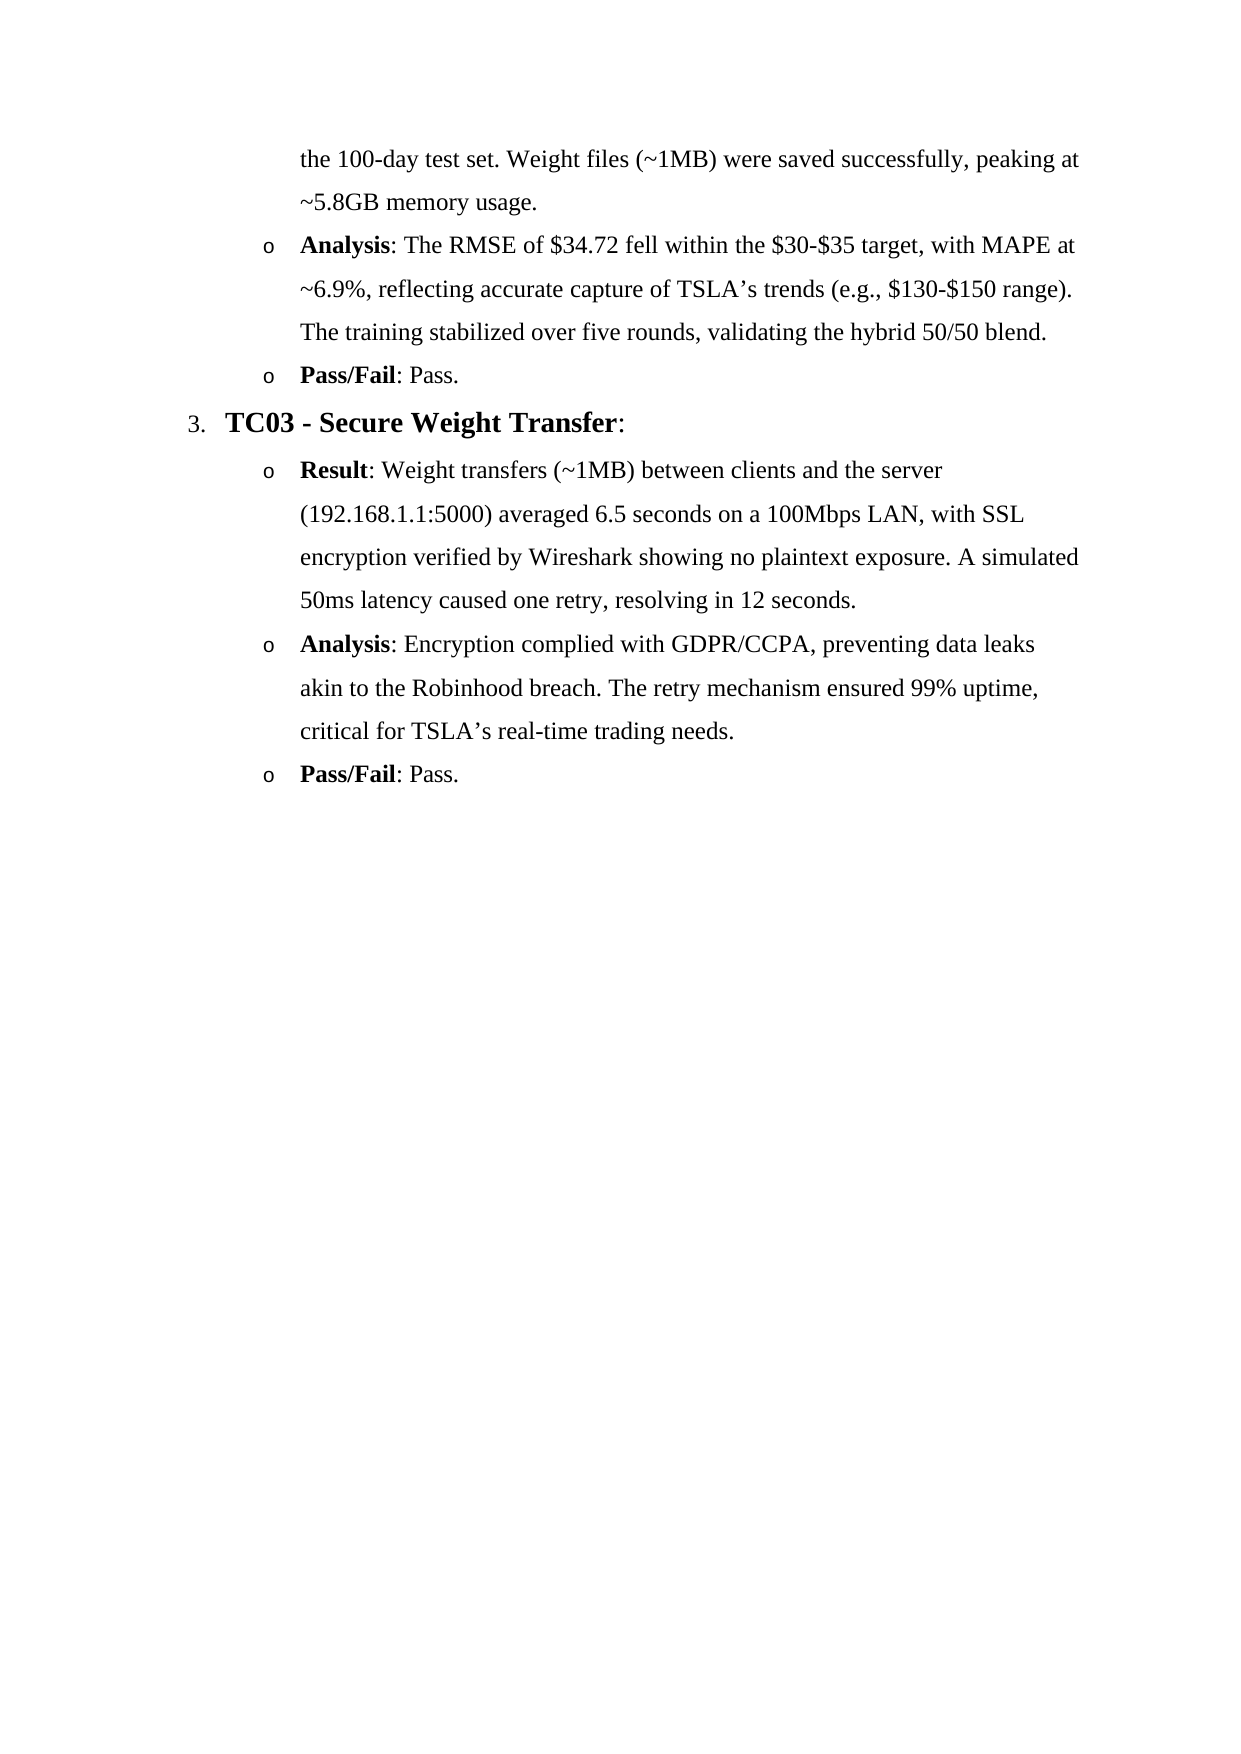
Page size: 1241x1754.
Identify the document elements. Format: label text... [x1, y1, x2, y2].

list Pass/Fail: Pass. [262, 361, 1093, 390]
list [262, 144, 1079, 172]
list Analysis: The RMSE of $34.72 fell within the $30-$35 target, with MAPE at [262, 230, 1093, 259]
list Pass/Fail: Pass. [262, 759, 1093, 788]
text ~6.9%, reflecting accurate capture of TSLA’s trends (e.g., $130-$150 range). The training stabilized over five rounds, validating the hybrid 50/50 blend. [300, 274, 1073, 346]
subtitle TC03 - Secure Weight Transfer: [187, 405, 1093, 438]
text ~5.8GB memory usage. [300, 187, 1093, 216]
list Result: Weight transfers (~1MB) between clients and the server (192.168.1.1:5000) averaged 6.5 seconds on a 100Mbps LAN, with SSL encryption verified by Wireshark showing no plaintext exposure. A simulated 50ms latency caused one retry, resolving in 12 seconds. [262, 455, 1079, 614]
list Analysis: Encryption complied with GDPR/CCPA, preventing data leaks akin to the Robinhood breach. The retry mechanism ensured 99% uptime, critical for TSLA’s real-time trading needs. [262, 629, 1084, 744]
